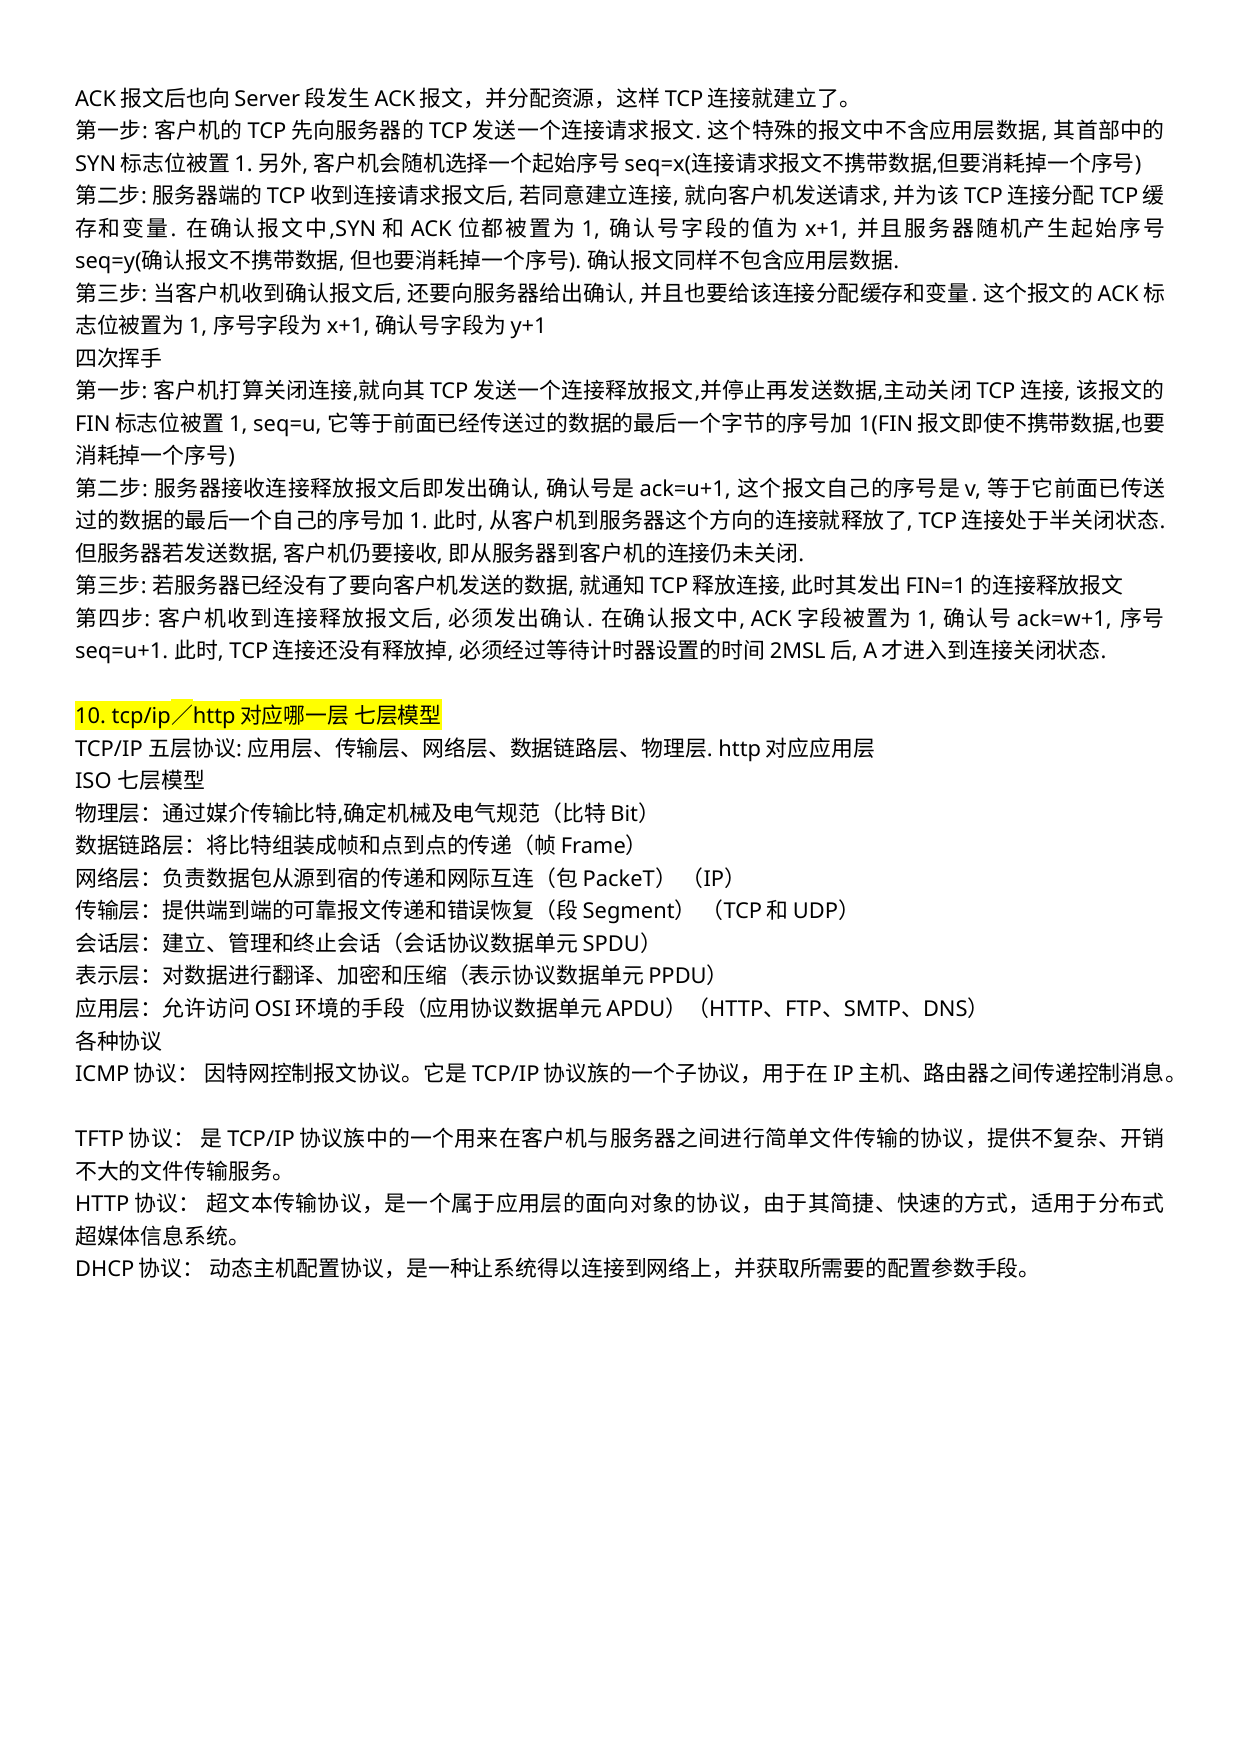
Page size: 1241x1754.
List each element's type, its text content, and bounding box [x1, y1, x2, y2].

text 网络层：负责数据包从源到宿的传递和网际互连（包PackeT） （IP） [75, 861, 1165, 893]
text ISO 七层模型 [75, 763, 1165, 796]
text TFTP协议： 是TCP/IP协议族中的一个用来在客户机与服务器之间进行简单文件传输的协议，提供不复杂、开销不大的文件传输服务。 [75, 1121, 1165, 1186]
text TCP/IP 五层协议: 应用层、传输层、网络层、数据链路层、物理层. http对应应用层 [75, 731, 1165, 763]
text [75, 81, 1165, 113]
text 第三步: 当客户机收到确认报文后, 还要向服务器给出确认, 并且也要给该连接分配缓存和变量. 这个报文的ACK标志位被置为1, 序号字段为x+1, 确认号字段为y+1 [75, 276, 1165, 341]
text 传输层：提供端到端的可靠报文传递和错误恢复（段Segment） （TCP和UDP） [75, 893, 1165, 926]
text ICMP协议： 因特网控制报文协议。它是TCP/IP协议族的一个子协议，用于在IP主机、路由器之间传递控制消息。 [75, 1056, 1165, 1121]
text 各种协议 [75, 1023, 1165, 1056]
text 四次挥手 [75, 341, 1165, 373]
text DHCP协议： 动态主机配置协议，是一种让系统得以连接到网络上，并获取所需要的配置参数手段。 [75, 1251, 1165, 1283]
text 第三步: 若服务器已经没有了要向客户机发送的数据, 就通知TCP释放连接, 此时其发出FIN=1的连接释放报文 [75, 568, 1165, 601]
text 10. tcp/ip／http对应哪一层 七层模型 [75, 698, 1165, 731]
text 第二步: 服务器接收连接释放报文后即发出确认, 确认号是ack=u+1, 这个报文自己的序号是v, 等于它前面已传送过的数据的最后一个自己的序号加1. 此时, 从客户机到服务器这个方向的连接就释放了, TCP连接处于半关闭状态. 但服务器若发送数据, 客户机仍要接收, 即从服务器到客户机的连接仍未关闭. [75, 471, 1165, 568]
text 第二步: 服务器端的TCP收到连接请求报文后, 若同意建立连接, 就向客户机发送请求, 并为该TCP连接分配TCP缓存和变量. 在确认报文中,SYN和ACK位都被置为1, 确认号字段的值为x+1, 并且服务器随机产生起始序号seq=y(确认报文不携带数据, 但也要消耗掉一个序号). 确认报文同样不包含应用层数据. [75, 178, 1165, 276]
text 会话层：建立、管理和终止会话（会话协议数据单元SPDU） [75, 926, 1165, 958]
text 物理层：通过媒介传输比特,确定机械及电气规范（比特Bit） [75, 796, 1165, 828]
text 第一步: 客户机的TCP先向服务器的TCP发送一个连接请求报文. 这个特殊的报文中不含应用层数据, 其首部中的SYN标志位被置1. 另外, 客户机会随机选择一个起始序号seq=x(连接请求报文不携带数据,但要消耗掉一个序号) [75, 113, 1165, 178]
text 数据链路层：将比特组装成帧和点到点的传递（帧Frame） [75, 828, 1165, 861]
text 第四步: 客户机收到连接释放报文后, 必须发出确认. 在确认报文中, ACK字段被置为1, 确认号ack=w+1, 序号seq=u+1. 此时, TCP连接还没有释放掉, 必须经过等待计时器设置的时间2MSL后, A才进入到连接关闭状态. [75, 601, 1165, 666]
text 表示层：对数据进行翻译、加密和压缩（表示协议数据单元PPDU） [75, 958, 1165, 991]
text 应用层：允许访问OSI环境的手段（应用协议数据单元APDU）（HTTP、FTP、SMTP、DNS） [75, 991, 1165, 1023]
text HTTP协议： 超文本传输协议，是一个属于应用层的面向对象的协议，由于其简捷、快速的方式，适用于分布式超媒体信息系统。 [75, 1186, 1165, 1251]
text 第一步: 客户机打算关闭连接,就向其TCP发送一个连接释放报文,并停止再发送数据,主动关闭TCP连接, 该报文的FIN标志位被置1, seq=u, 它等于前面已经传送过的数据的最后一个字节的序号加1(FIN报文即使不携带数据,也要消耗掉一个序号) [75, 373, 1165, 471]
